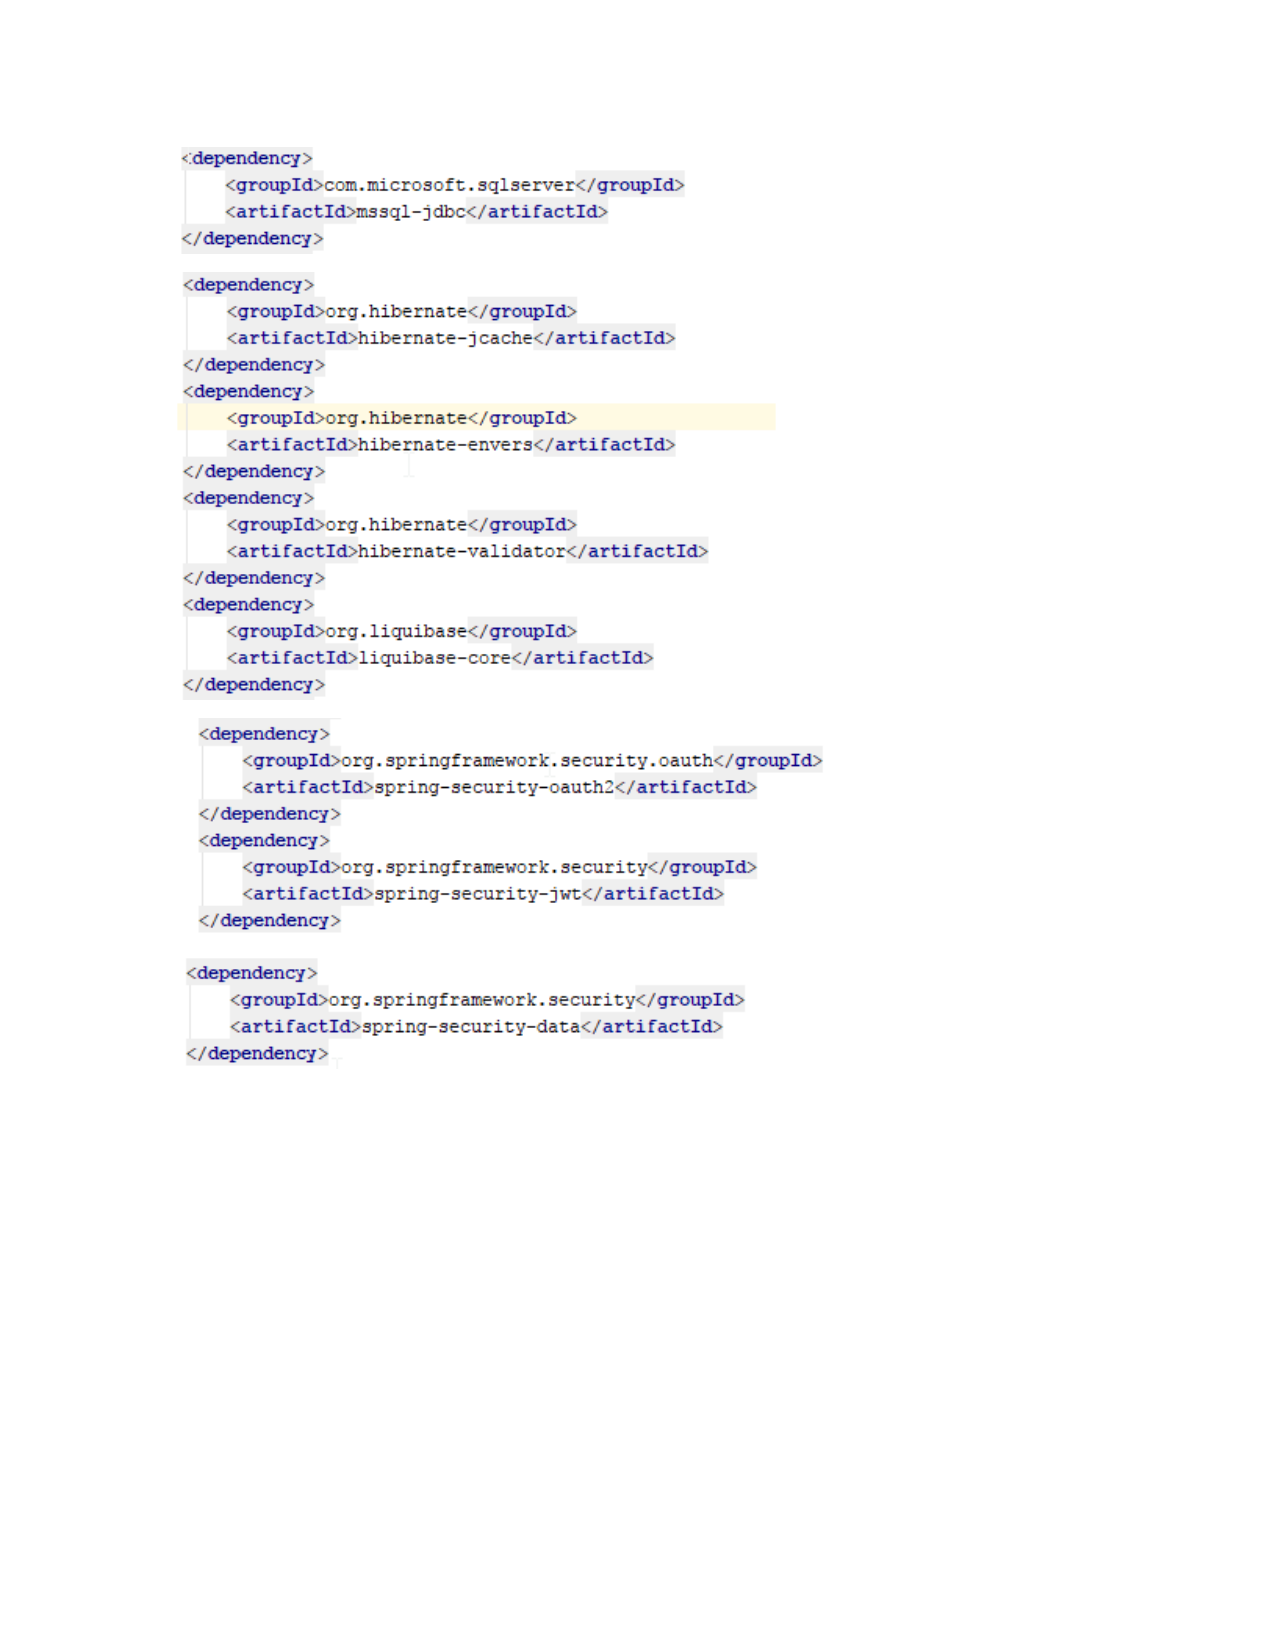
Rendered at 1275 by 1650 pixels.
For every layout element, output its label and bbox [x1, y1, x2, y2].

picture [177, 718, 870, 939]
picture [177, 147, 696, 254]
picture [177, 272, 776, 700]
picture [177, 957, 800, 1069]
